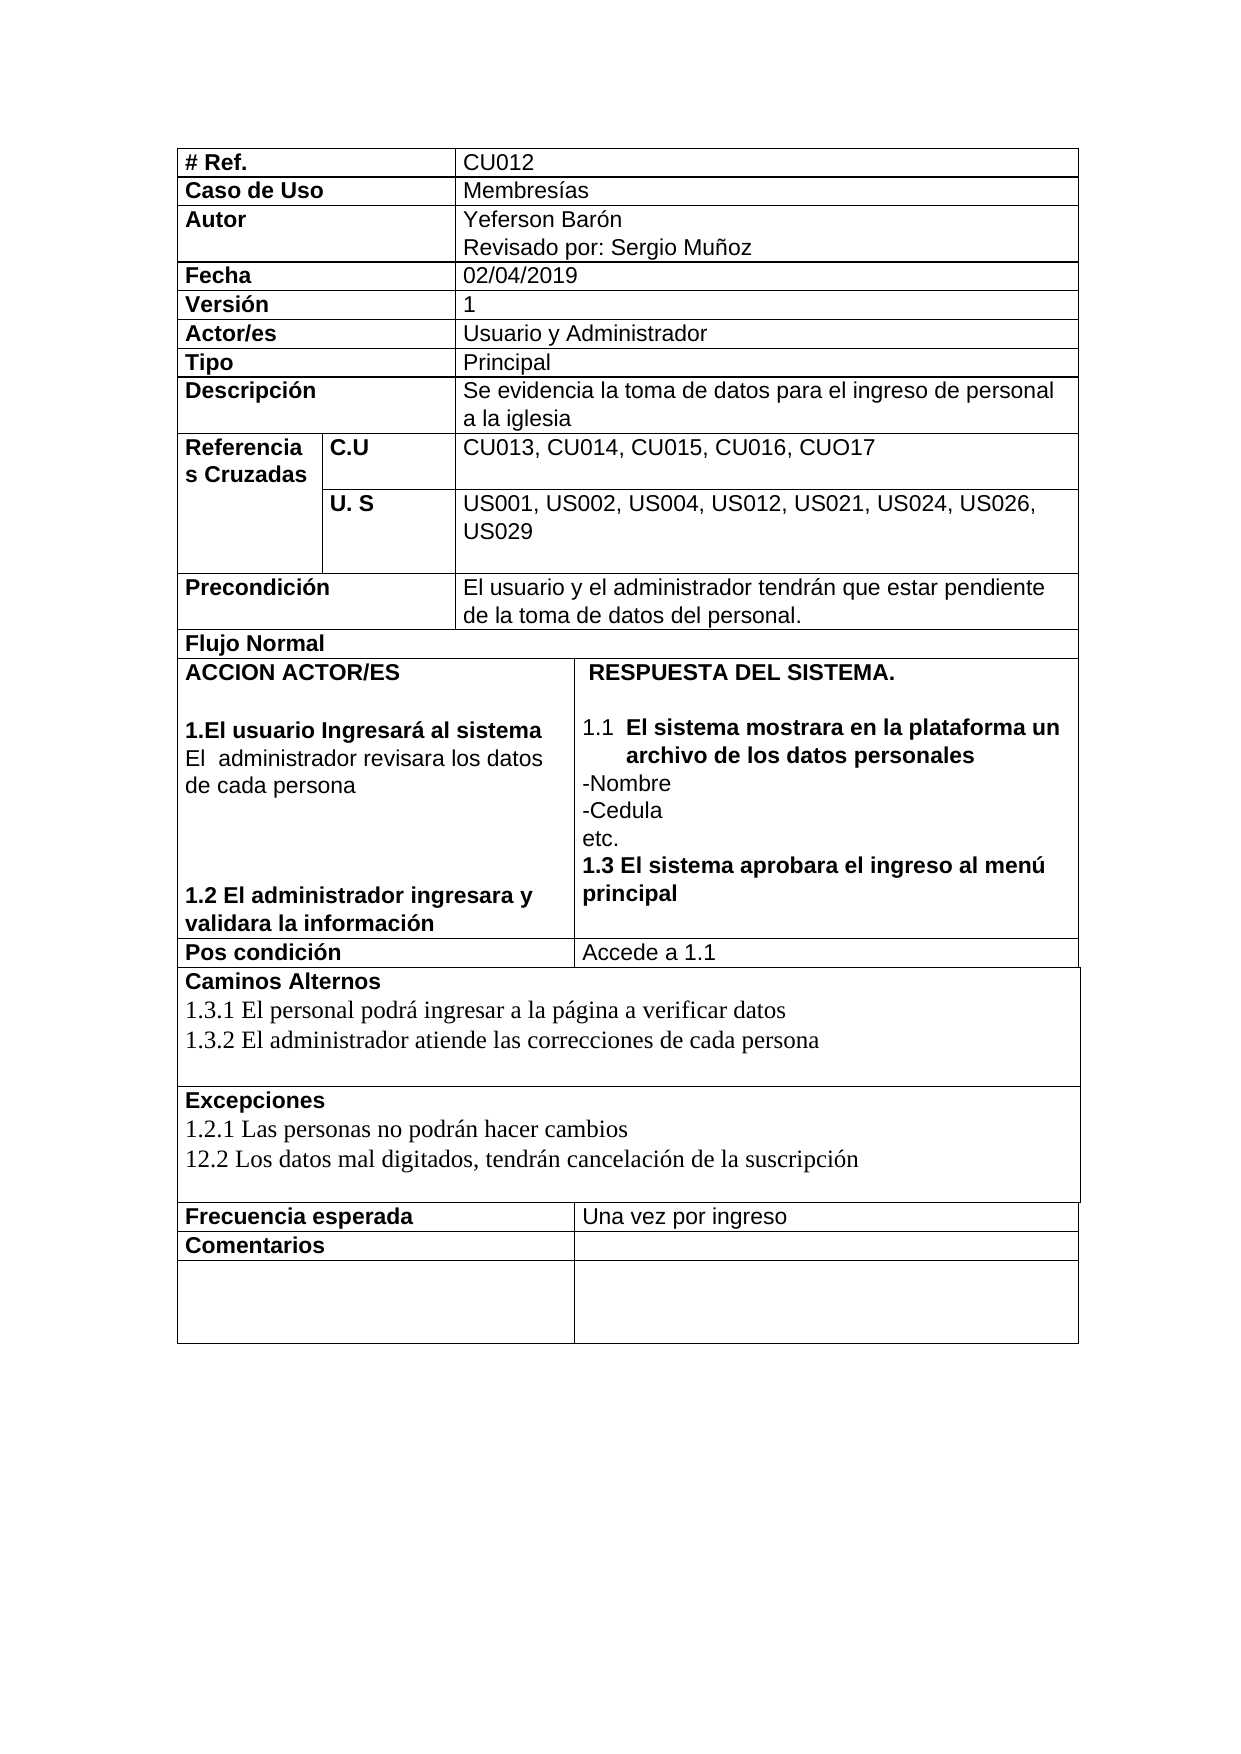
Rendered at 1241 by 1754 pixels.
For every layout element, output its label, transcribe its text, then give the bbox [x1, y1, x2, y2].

table_header CU012 [456, 149, 1078, 176]
table_cell ACCION ACTOR/ES 1.El usuario Ingresará al sistema El administrador revisara los datos de cada persona 1.2 El administrador ingresara y validara la información [178, 659, 574, 938]
table_cell Una vez por ingreso [575, 1203, 1078, 1231]
table_cell Caminos Alternos 1.3.1 El personal podrá ingresar a la página a verificar datos 1.3.2 El administrador atiende las correcciones de cada persona [178, 968, 1080, 1086]
table_cell Accede a 1.1 [575, 939, 1078, 967]
table_cell Pos condición [178, 939, 574, 967]
table_cell Precondición [178, 574, 455, 629]
table_cell 02/04/2019 [456, 263, 1078, 290]
table_cell Fecha [178, 263, 455, 290]
table_cell Yeferson Barón Revisado por: Sergio Muñoz [456, 206, 1078, 261]
table_cell Caso de Uso [178, 178, 455, 205]
table_cell RESPUESTA DEL SISTEMA. El sistema mostrara en la plataforma un archivo de los datos personales -Nombre -Cedula etc. 1.3 El sistema aprobara el ingreso al menú principal [575, 659, 1078, 938]
table_cell U. S [323, 490, 455, 573]
table_cell Tipo [178, 349, 455, 376]
table_cell [575, 1261, 1078, 1343]
table_cell Principal [456, 349, 1078, 376]
table_cell Autor [178, 206, 455, 261]
table_cell Descripción [178, 378, 455, 433]
table_cell [575, 1232, 1078, 1259]
table_cell Versión [178, 291, 455, 319]
table_cell El usuario y el administrador tendrán que estar pendiente de la toma de datos del personal. [456, 574, 1078, 629]
table_cell Comentarios [178, 1232, 574, 1259]
table_cell Usuario y Administrador [456, 320, 1078, 348]
table_cell C.U [323, 434, 455, 489]
table_cell Frecuencia esperada [178, 1203, 574, 1231]
table_cell US001, US002, US004, US012, US021, US024, US026, US029 [456, 490, 1078, 573]
table_cell 1 [456, 291, 1078, 319]
table_cell Membresías [456, 178, 1078, 205]
table_cell CU013, CU014, CU015, CU016, CUO17 [456, 434, 1078, 489]
table_header # Ref. [178, 149, 455, 176]
table_cell Excepciones 1.2.1 Las personas no podrán hacer cambios 12.2 Los datos mal digitados, tendrán cancelación de la suscripción [178, 1087, 1080, 1202]
table_cell Flujo Normal [178, 630, 1078, 658]
table_cell Referencias Cruzadas [178, 434, 322, 573]
table_cell Se evidencia la toma de datos para el ingreso de personal a la iglesia [456, 378, 1078, 433]
table_cell [178, 1261, 574, 1343]
table_cell Actor/es [178, 320, 455, 348]
